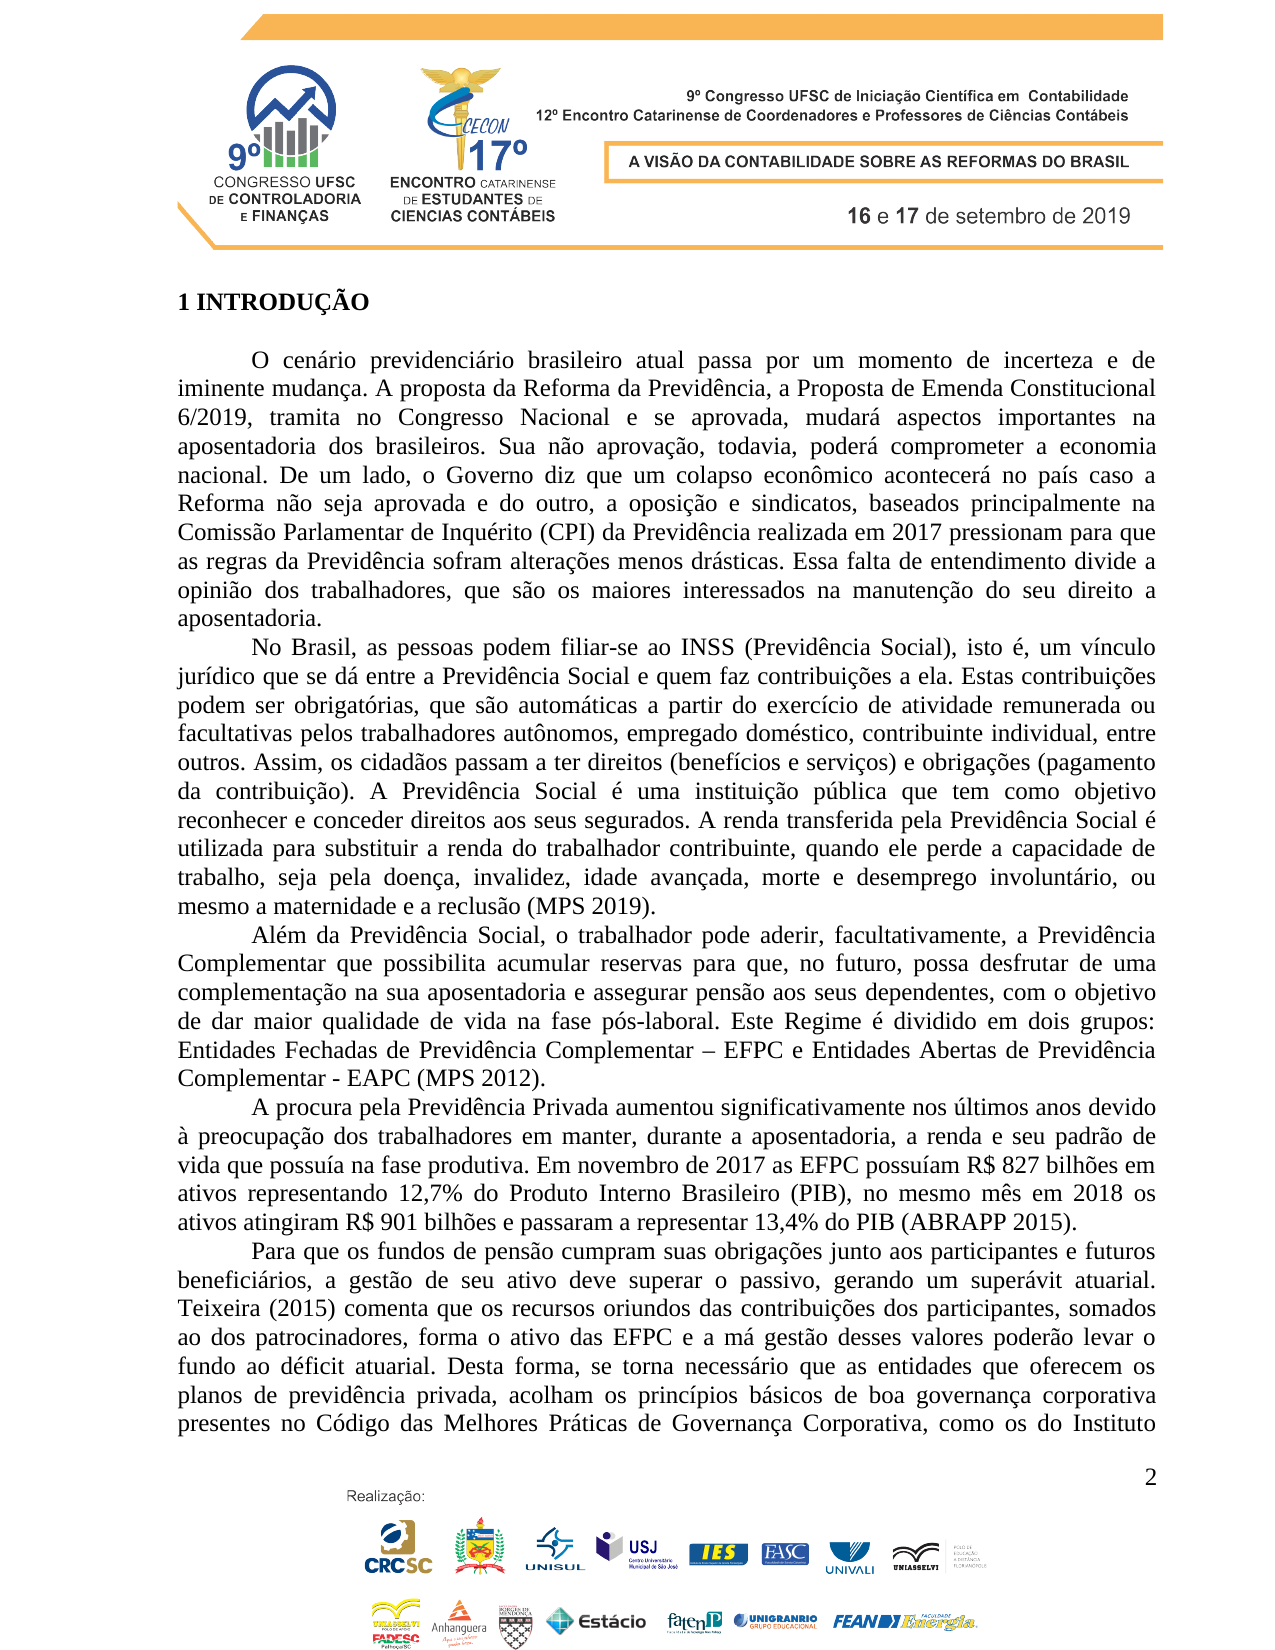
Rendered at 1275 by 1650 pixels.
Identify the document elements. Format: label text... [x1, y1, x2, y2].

text 1 INTRODUÇÃO [177, 287, 1157, 316]
picture [177, 14, 1164, 259]
text Além da Previdência Social, o trabalhador pode aderir, facultativamente, a Previdência Complementar que possibilita acumular reservas para que, no futuro, possa desfrutar de uma complementação na sua aposentadoria e assegurar pensão aos seus dependentes, com o objetivo de dar maior qualidade de vida na fase pós-laboral. Este Regime é dividido em dois grupos: Entidades Fechadas de Previdência Complementar – EFPC e Entidades Abertas de Previdência Complementar - EAPC (MPS 2012). [177, 920, 1157, 1092]
picture [347, 1490, 987, 1650]
text A procura pela Previdência Privada aumentou significativamente nos últimos anos devido à preocupação dos trabalhadores em manter, durante a aposentadoria, a renda e seu padrão de vida que possuía na fase produtiva. Em novembro de 2017 as EFPC possuíam R$ 827 bilhões em ativos representando 12,7% do Produto Interno Brasileiro (PIB), no mesmo mês em 2018 os ativos atingiram R$ 901 bilhões e passaram a representar 13,4% do PIB (ABRAPP 2015). [177, 1092, 1157, 1236]
text No Brasil, as pessoas podem filiar-se ao INSS (Previdência Social), isto é, um vínculo jurídico que se dá entre a Previdência Social e quem faz contribuições a ela. Estas contribuições podem ser obrigatórias, que são automáticas a partir do exercício de atividade remunerada ou facultativas pelos trabalhadores autônomos, empregado doméstico, contribuinte individual, entre outros. Assim, os cidadãos passam a ter direitos (benefícios e serviços) e obrigações (pagamento da contribuição). A Previdência Social é uma instituição pública que tem como objetivo reconhecer e conceder direitos aos seus segurados. A renda transferida pela Previdência Social é utilizada para substituir a renda do trabalhador contribuinte, quando ele perde a capacidade de trabalho, seja pela doença, invalidez, idade avançada, morte e desemprego involuntário, ou mesmo a maternidade e a reclusão (MPS 2019). [177, 632, 1157, 920]
text O cenário previdenciário brasileiro atual passa por um momento de incerteza e de iminente mudança. A proposta da Reforma da Previdência, a Proposta de Emenda Constitucional 6/2019, tramita no Congresso Nacional e se aprovada, mudará aspectos importantes na aposentadoria dos brasileiros. Sua não aprovação, todavia, poderá comprometer a economia nacional. De um lado, o Governo diz que um colapso econômico acontecerá no país caso a Reforma não seja aprovada e do outro, a oposição e sindicatos, baseados principalmente na Comissão Parlamentar de Inquérito (CPI) da Previdência realizada em 2017 pressionam para que as regras da Previdência sofram alterações menos drásticas. Essa falta de entendimento divide a opinião dos trabalhadores, que são os maiores interessados na manutenção do seu direito a aposentadoria. [177, 345, 1157, 632]
